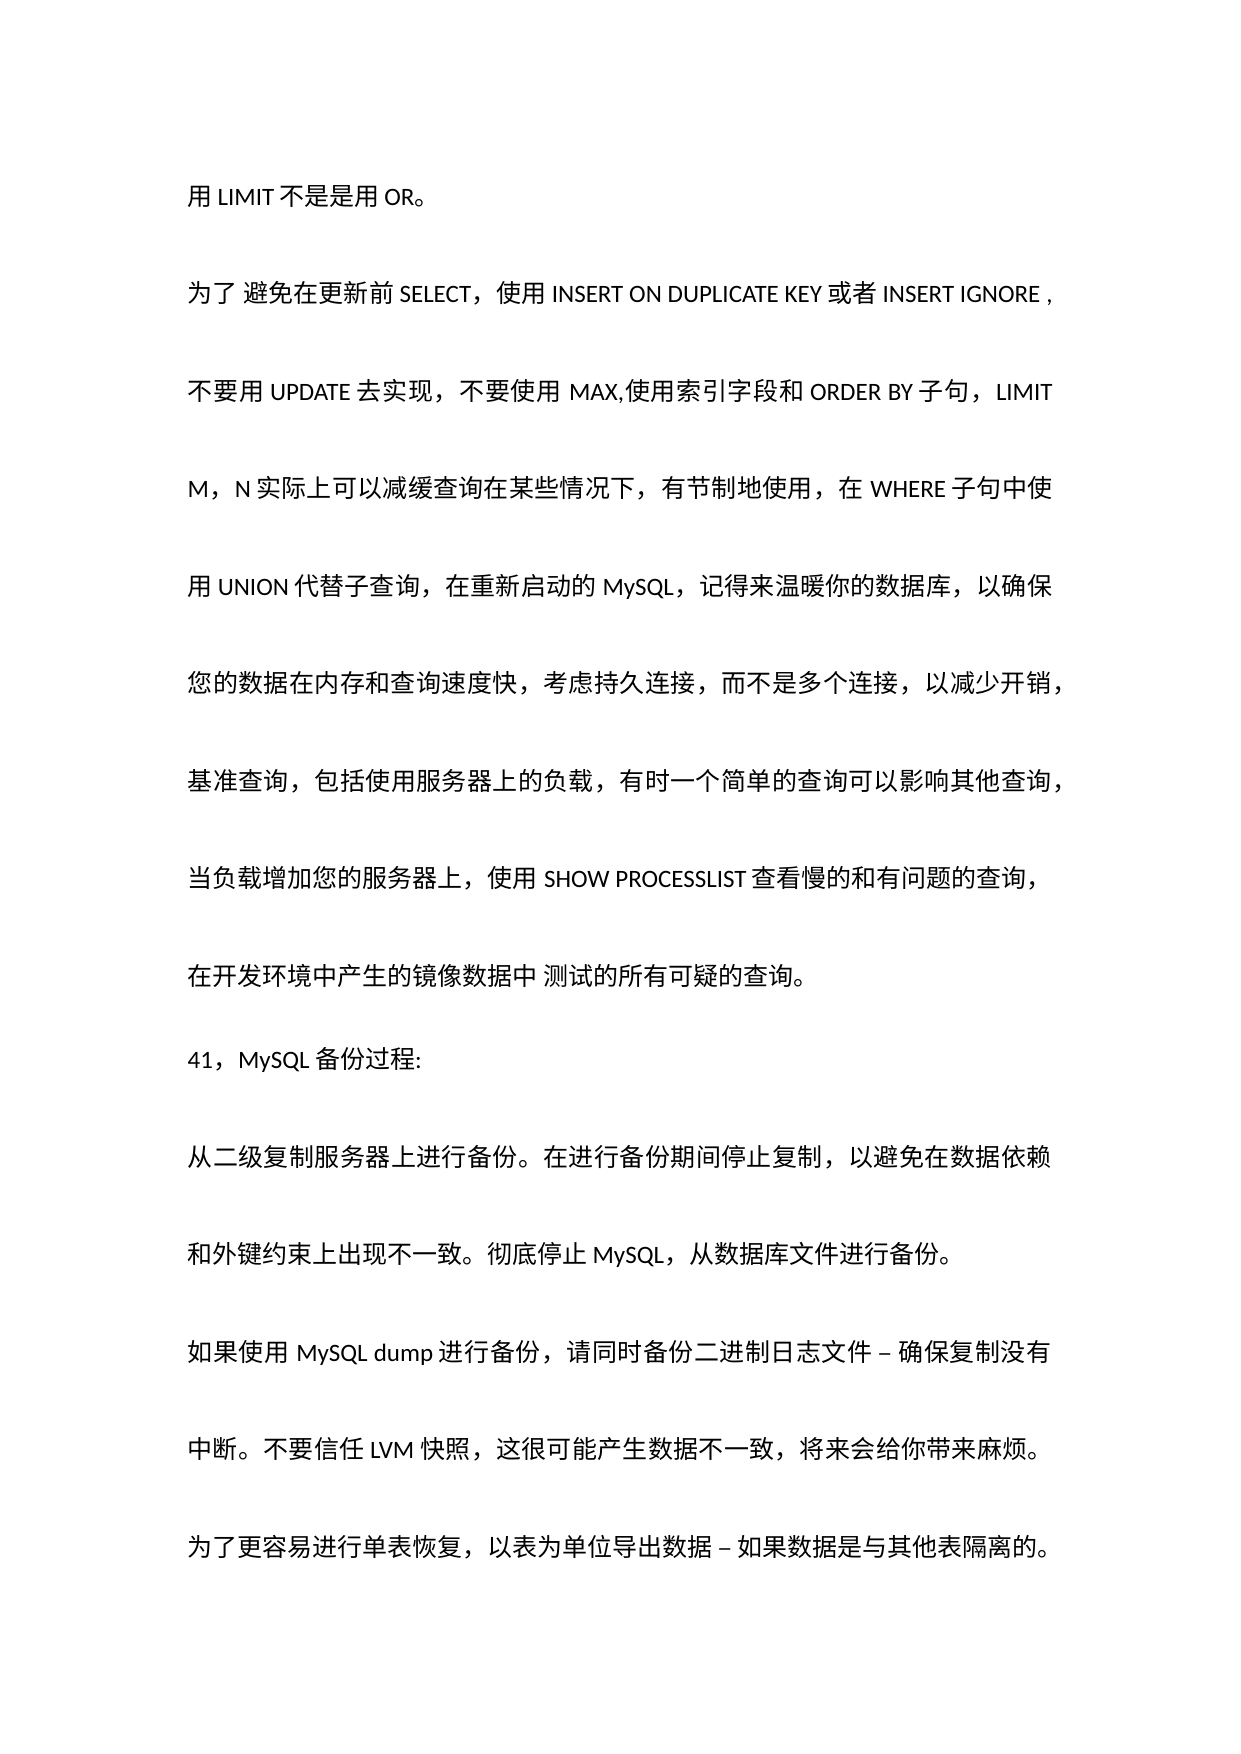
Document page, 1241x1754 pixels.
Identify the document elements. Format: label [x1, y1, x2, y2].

text [187, 1025, 1053, 1578]
text [187, 162, 1053, 1007]
